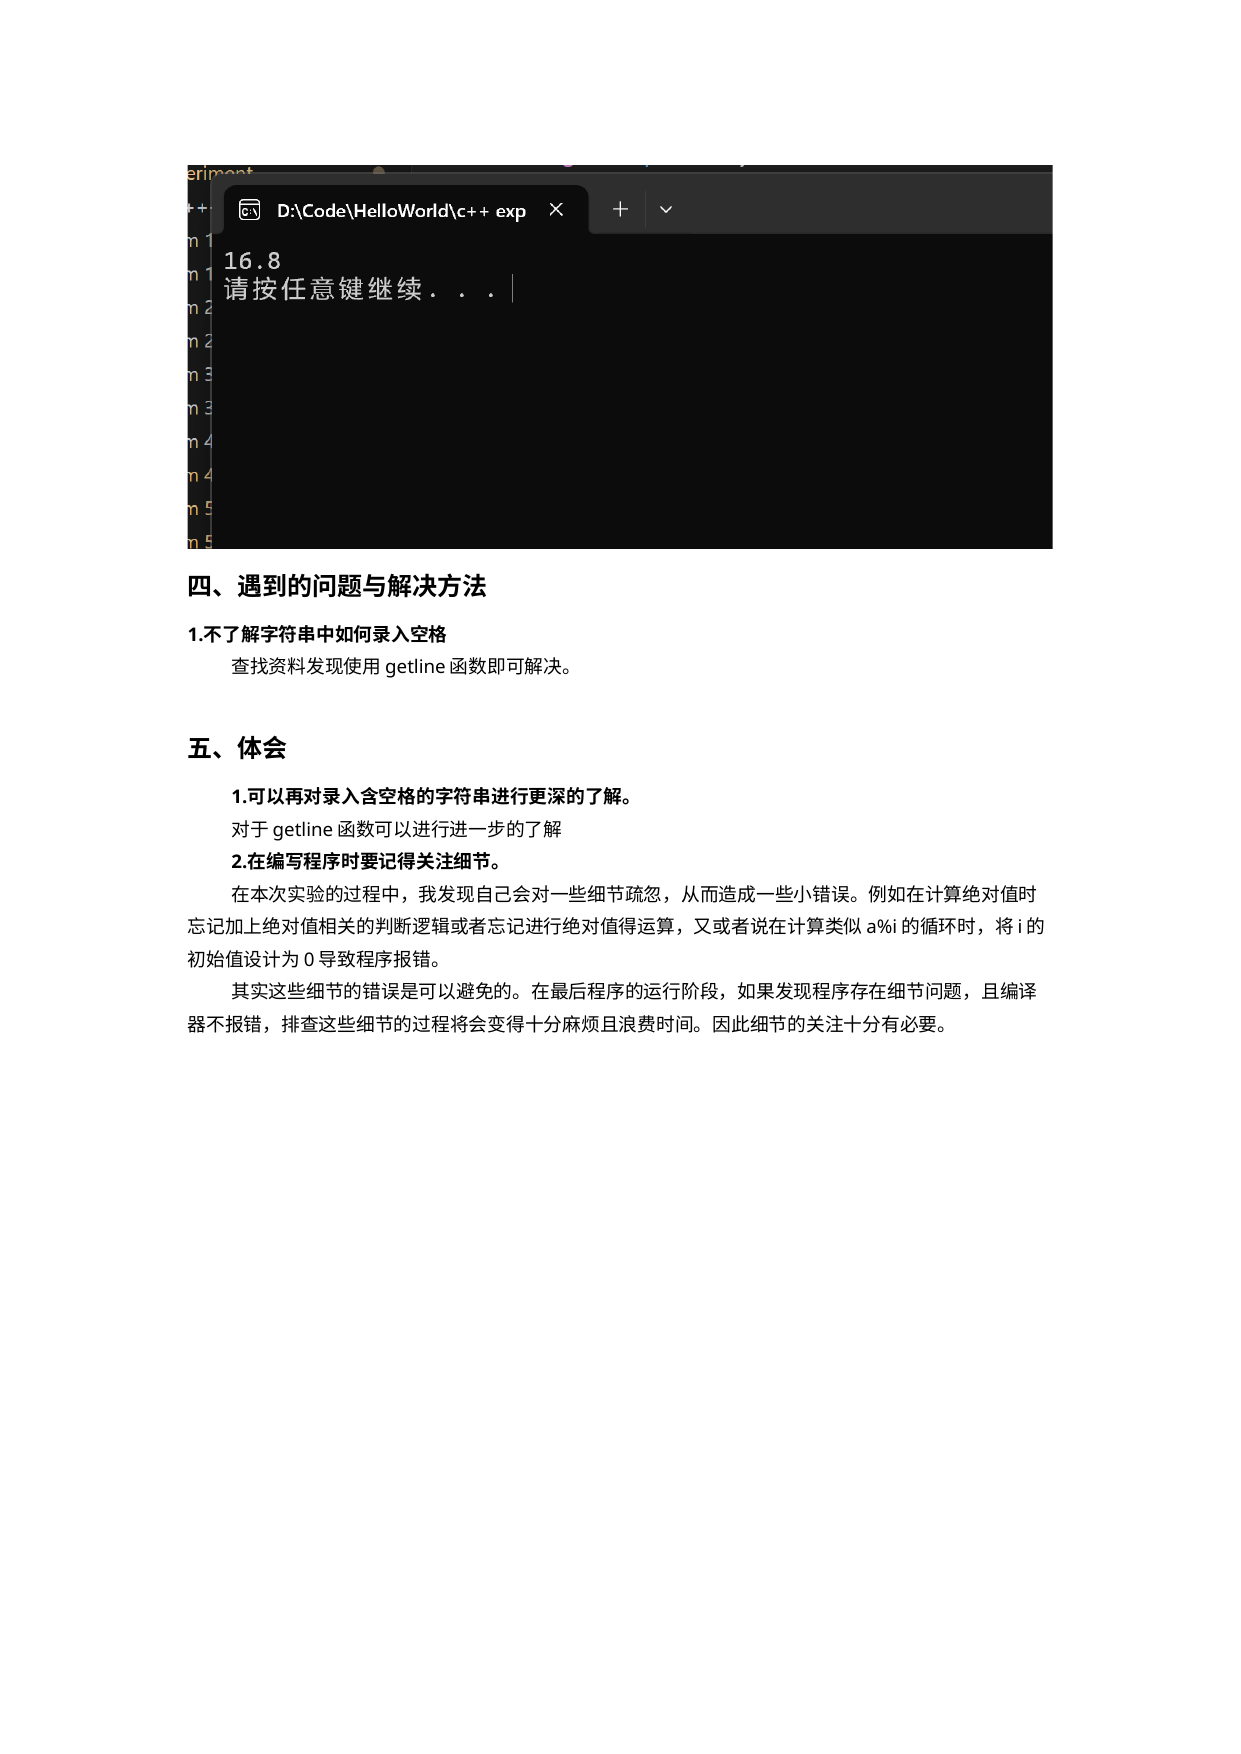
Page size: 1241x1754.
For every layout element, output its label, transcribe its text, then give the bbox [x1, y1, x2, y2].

text 1.不了解字符串中如何录入空格 [187, 617, 1053, 649]
text 四、遇到的问题与解决方法 [187, 552, 1053, 617]
text 2.在编写程序时要记得关注细节。 [187, 844, 1053, 877]
text 在本次实验的过程中，我发现自己会对一些细节疏忽，从而造成一些小错误。例如在计算绝对值时忘记加上绝对值相关的判断逻辑或者忘记进行绝对值得运算，又或者说在计算类似a%i的循环时，将i的初始值设计为0导致程序报错。 [187, 877, 1053, 974]
text 其实这些细节的错误是可以避免的。在最后程序的运行阶段，如果发现程序存在细节问题，且编译器不报错，排查这些细节的过程将会变得十分麻烦且浪费时间。因此细节的关注十分有必要。 [187, 974, 1053, 1039]
picture [187, 165, 1053, 549]
text 对于getline函数可以进行进一步的了解 [187, 812, 1053, 844]
text 查找资料发现使用getline函数即可解决。 [187, 649, 1053, 682]
text 五、体会 [187, 714, 1053, 779]
text 1.可以再对录入含空格的字符串进行更深的了解。 [187, 779, 1053, 812]
